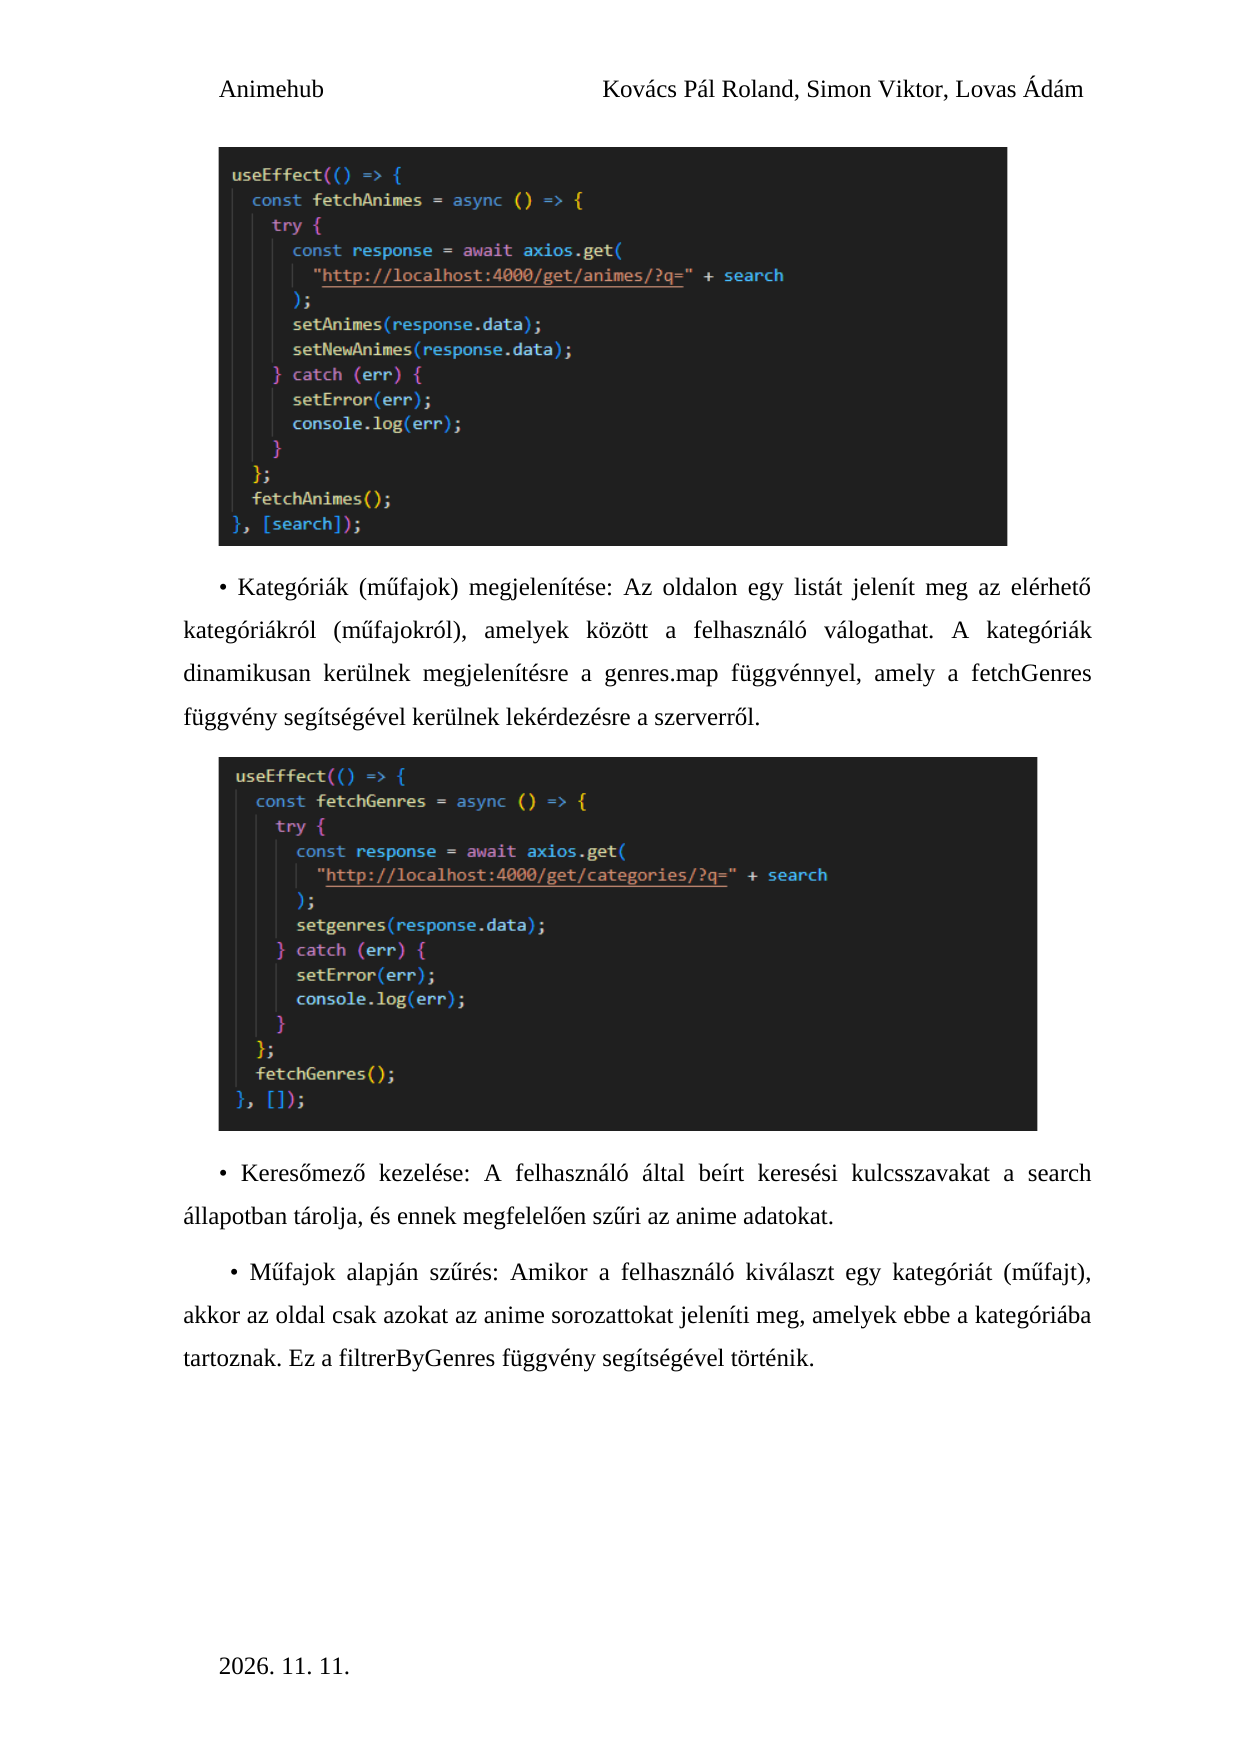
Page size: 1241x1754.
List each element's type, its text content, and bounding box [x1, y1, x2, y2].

text • Kategóriák (műfajok) megjelenítése: Az oldalon egy listát jelenít meg az elérhető kategóriákról (műfajokról), amelyek között a felhasználó válogathat. A kategóriák dinamikusan kerülnek megjelenítésre a genres.map függvénnyel, amely a fetchGenres függvény segítségével kerülnek lekérdezésre a szerverről. [183, 572, 1092, 730]
text • Keresőmező kezelése: A felhasználó által beírt keresési kulcsszavakat a search állapotban tárolja, és ennek megfelelően szűri az anime adatokat. [183, 1158, 1092, 1230]
text • Műfajok alapján szűrés: Amikor a felhasználó kiválaszt egy kategóriát (műfajt), akkor az oldal csak azokat az anime sorozattokat jeleníti meg, amelyek ebbe a kategóriába tartoznak. Ez a filtrerByGenres függvény segítségével történik. [183, 1257, 1092, 1372]
picture [218, 757, 1038, 1131]
picture [218, 147, 1008, 546]
